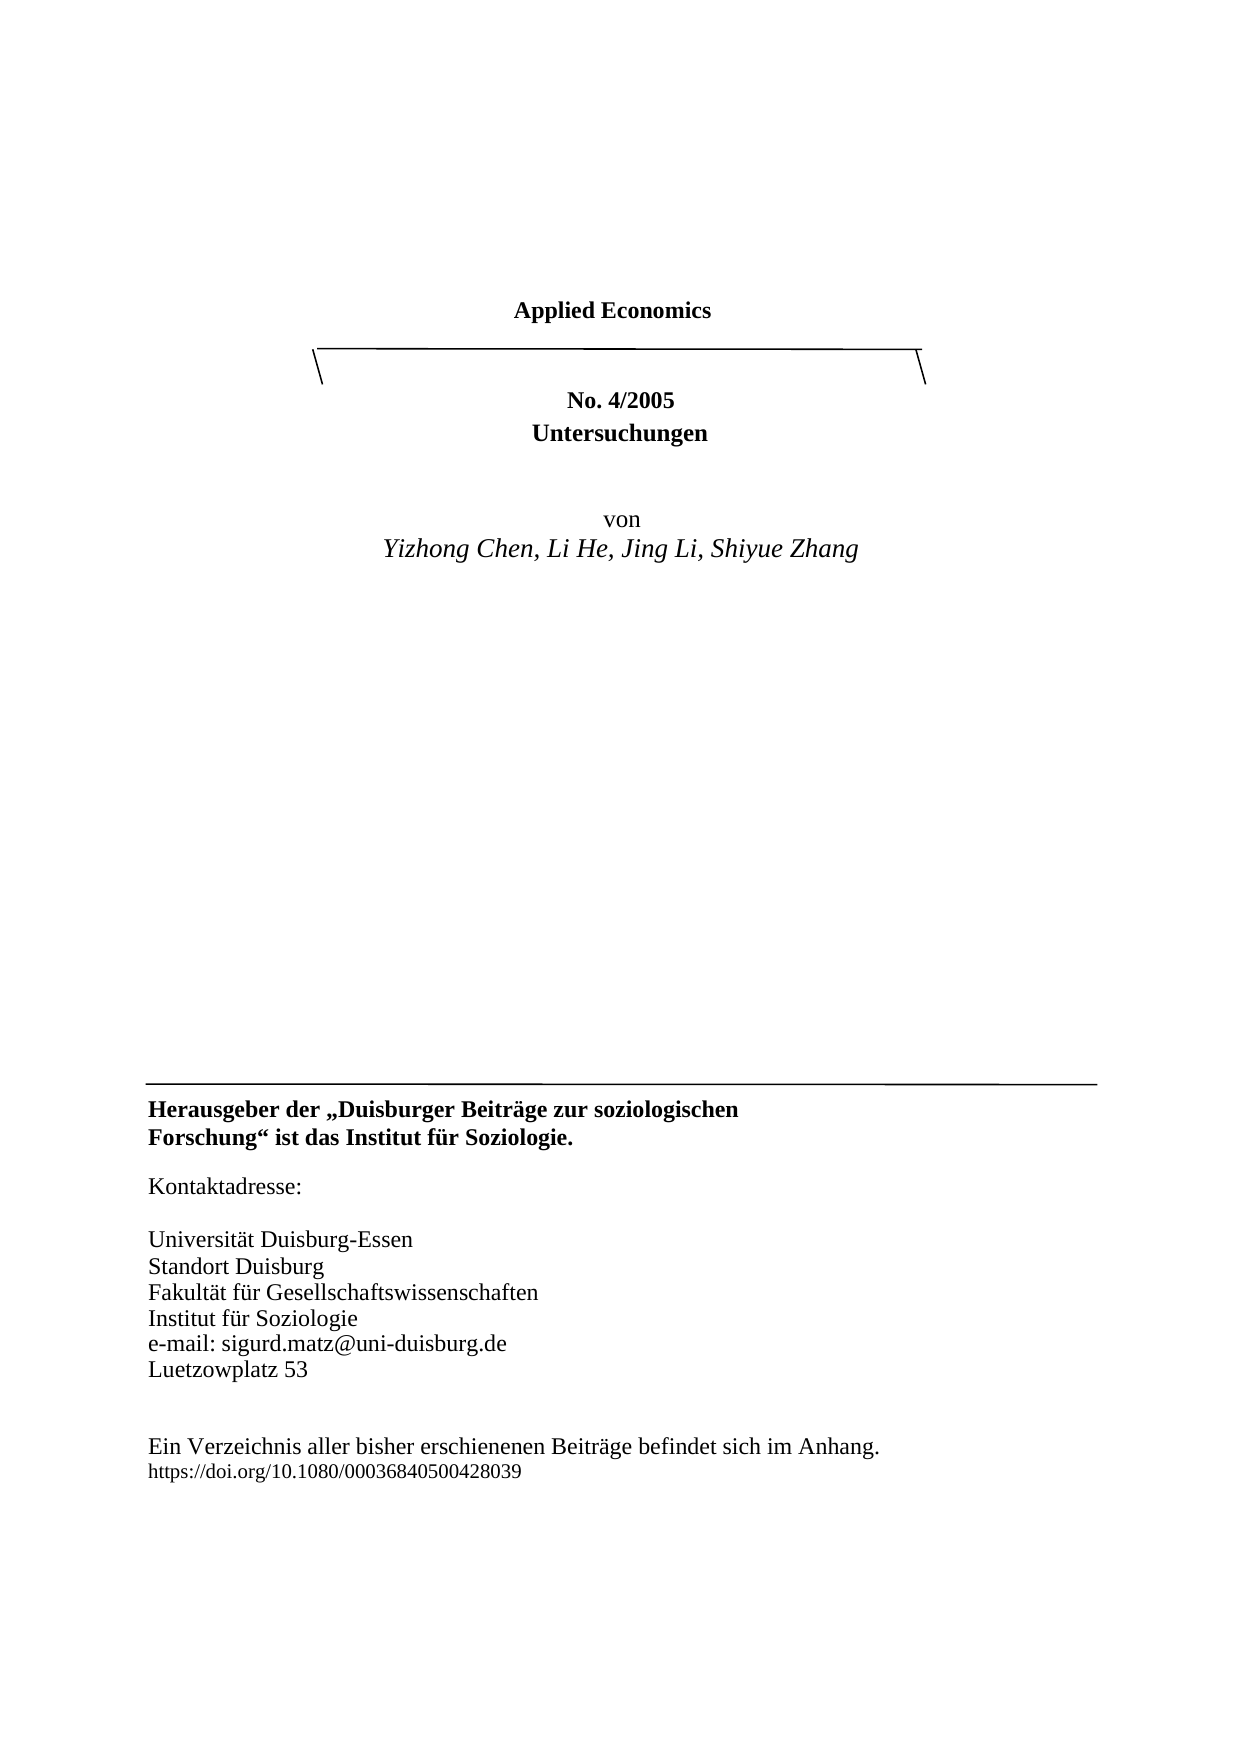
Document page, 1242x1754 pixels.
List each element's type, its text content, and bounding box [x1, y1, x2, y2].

text Applied Economics [148, 297, 1077, 324]
text Standort Duisburg [148, 1253, 1092, 1280]
text Untersuchungen [148, 418, 1092, 446]
text e-mail: sigurd.matz@uni-duisburg.de [148, 1332, 1092, 1357]
text von [148, 504, 1096, 533]
text Herausgeber der „Duisburger Beiträge zur soziologischen Forschung“ ist das Institut für Soziologie. [148, 1096, 837, 1150]
text https://doi.org/10.1080/00036840500428039 [148, 1459, 1092, 1483]
text Ein Verzeichnis aller bisher erschienenen Beiträge befindet sich im Anhang. [148, 1432, 1092, 1459]
text Luetzowplatz 53 [148, 1357, 443, 1383]
text Fakultät für Gesellschaftswissenschaften [148, 1280, 1092, 1306]
text Yizhong Chen, Li He, Jing Li, Shiyue Zhang [148, 533, 1094, 564]
text Kontaktadresse: [148, 1172, 1092, 1199]
text Institut für Soziologie [148, 1306, 1092, 1332]
text No. 4/2005 [148, 386, 1094, 414]
text Universität Duisburg-Essen [148, 1225, 1092, 1253]
